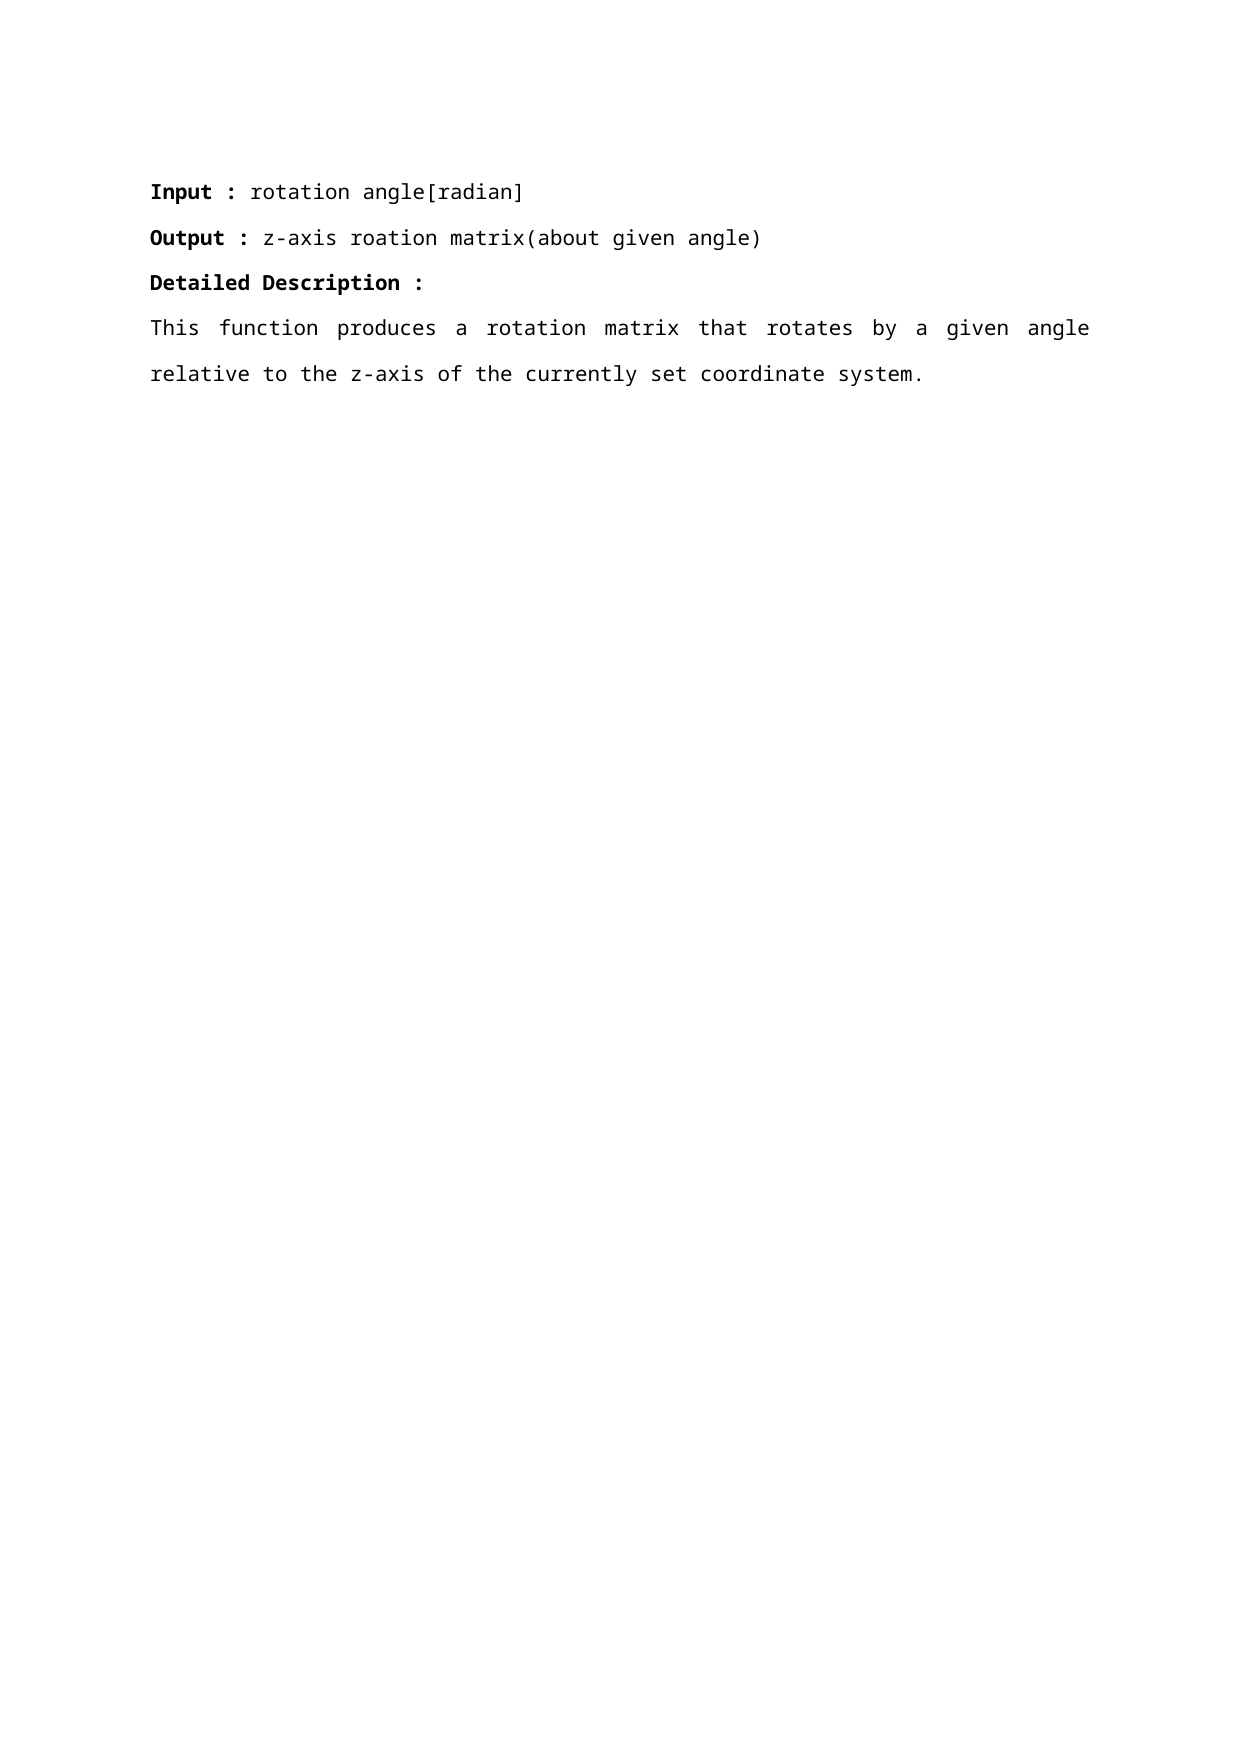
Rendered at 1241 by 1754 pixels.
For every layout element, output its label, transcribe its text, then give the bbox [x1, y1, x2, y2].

text Output : z-axis roation matrix(about given angle) [150, 223, 1090, 251]
text Detailed Description : [150, 268, 1090, 296]
text Input : rotation angle[radian] [150, 177, 1090, 206]
text This function produces a rotation matrix that rotates by a given angle relative to the z-axis of the currently set coordinate system. [150, 313, 1090, 387]
